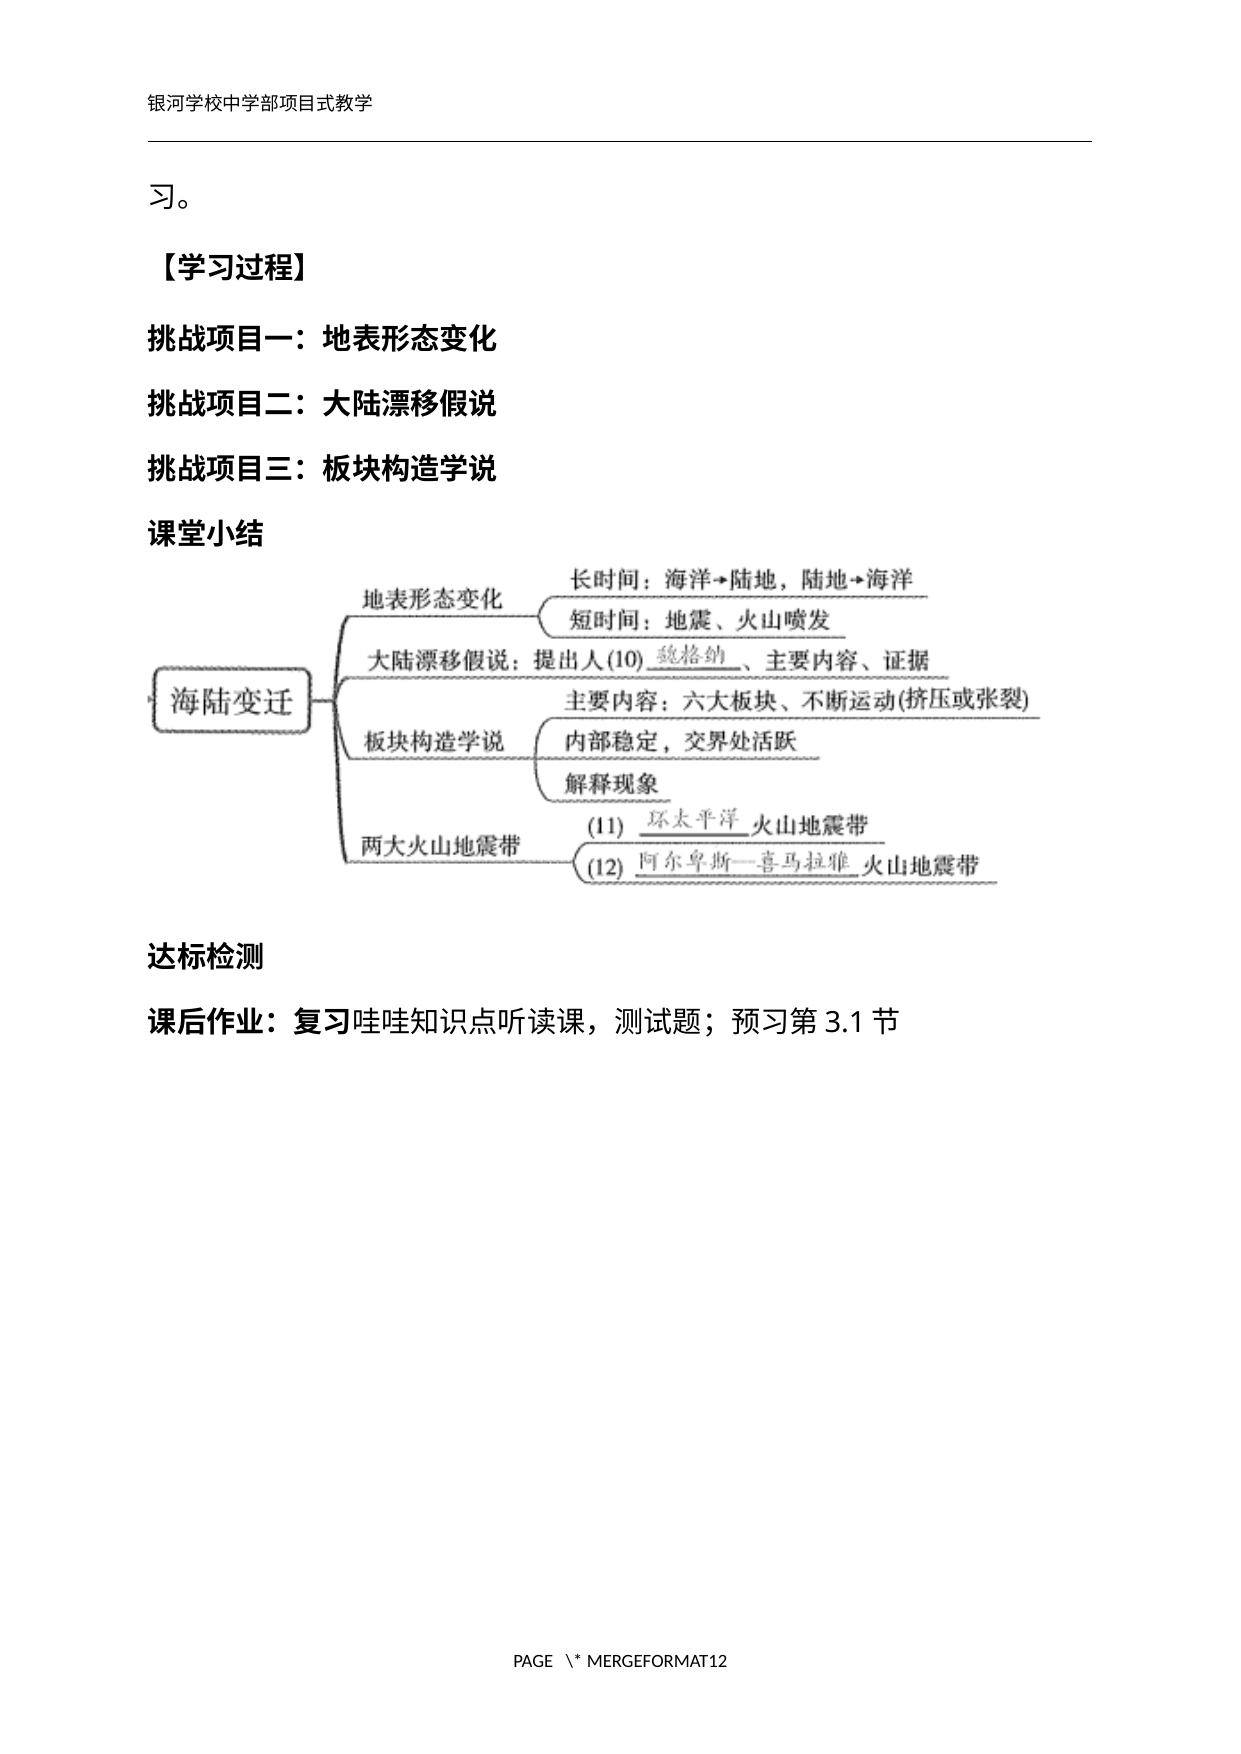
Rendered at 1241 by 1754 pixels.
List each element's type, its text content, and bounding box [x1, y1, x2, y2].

text 达标检测 [148, 922, 1092, 987]
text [148, 162, 1092, 227]
text 挑战项目三：板块构造学说 [148, 434, 1092, 499]
picture [147, 564, 1069, 905]
text 【学习过程】 [148, 233, 1092, 298]
text 课后作业：复习哇哇知识点听读课，测试题；预习第3.1节 [148, 987, 1092, 1052]
text 课堂小结 [148, 499, 1092, 564]
text 挑战项目一：地表形态变化 [148, 304, 1092, 369]
text 挑战项目二：大陆漂移假说 [148, 369, 1092, 434]
